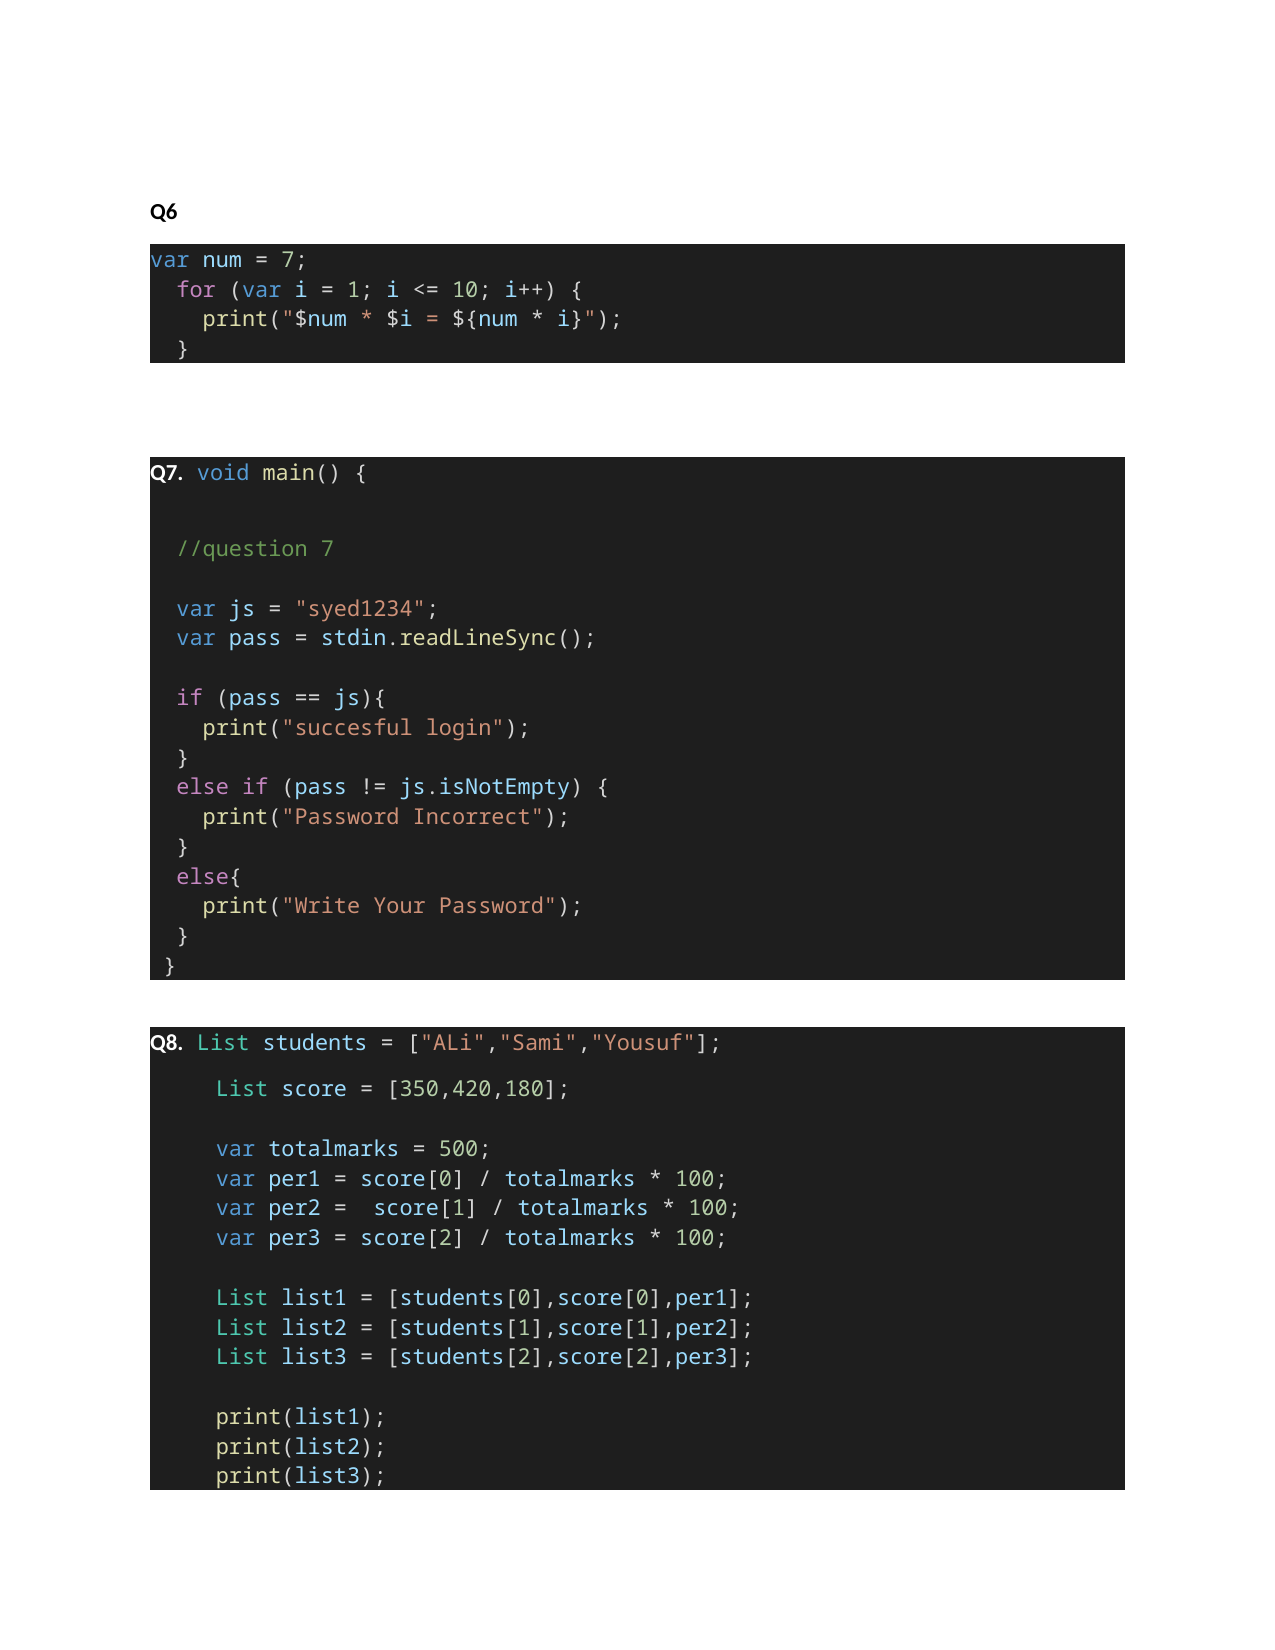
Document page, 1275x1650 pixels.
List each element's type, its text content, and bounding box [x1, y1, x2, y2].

text } [150, 950, 1125, 980]
text } [150, 333, 1125, 363]
text Q6 [150, 197, 1125, 225]
text var per2 = score[1] / totalmarks * 100; [150, 1192, 1125, 1222]
text if (pass == js){ [150, 682, 1125, 712]
text print("succesful login"); [150, 712, 1125, 741]
text //question 7 [150, 533, 1125, 563]
text } [150, 920, 1125, 950]
text var per1 = score[0] / totalmarks * 100; [150, 1162, 1125, 1192]
text List list3 = [students[2],score[2],per3]; [150, 1341, 1125, 1371]
text print("$num * $i = ${num * i}"); [150, 303, 1125, 333]
text List list2 = [students[1],score[1],per2]; [150, 1311, 1125, 1341]
text } [150, 741, 1125, 771]
text var per3 = score[2] / totalmarks * 100; [150, 1222, 1125, 1252]
text var pass = stdin.readLineSync(); [150, 622, 1125, 652]
text print(list2); [150, 1431, 1125, 1460]
text for (var i = 1; i <= 10; i++) { [150, 273, 1125, 303]
text List list1 = [students[0],score[0],per1]; [150, 1282, 1125, 1311]
text Q7. void main() { [150, 457, 1125, 486]
text else{ [150, 861, 1125, 890]
text print(list1); [150, 1401, 1125, 1431]
text print(list3); [150, 1460, 1125, 1490]
text Q8. List students = ["ALi","Sami","Yousuf"]; [150, 1027, 1125, 1056]
text List score = [350,420,180]; [150, 1073, 1125, 1103]
text var js = "syed1234"; [150, 592, 1125, 622]
text var totalmarks = 500; [150, 1133, 1125, 1162]
text } [150, 831, 1125, 861]
text else if (pass != js.isNotEmpty) { [150, 771, 1125, 801]
text print("Password Incorrect"); [150, 801, 1125, 831]
text print("Write Your Password"); [150, 890, 1125, 920]
text var num = 7; [150, 244, 1125, 273]
